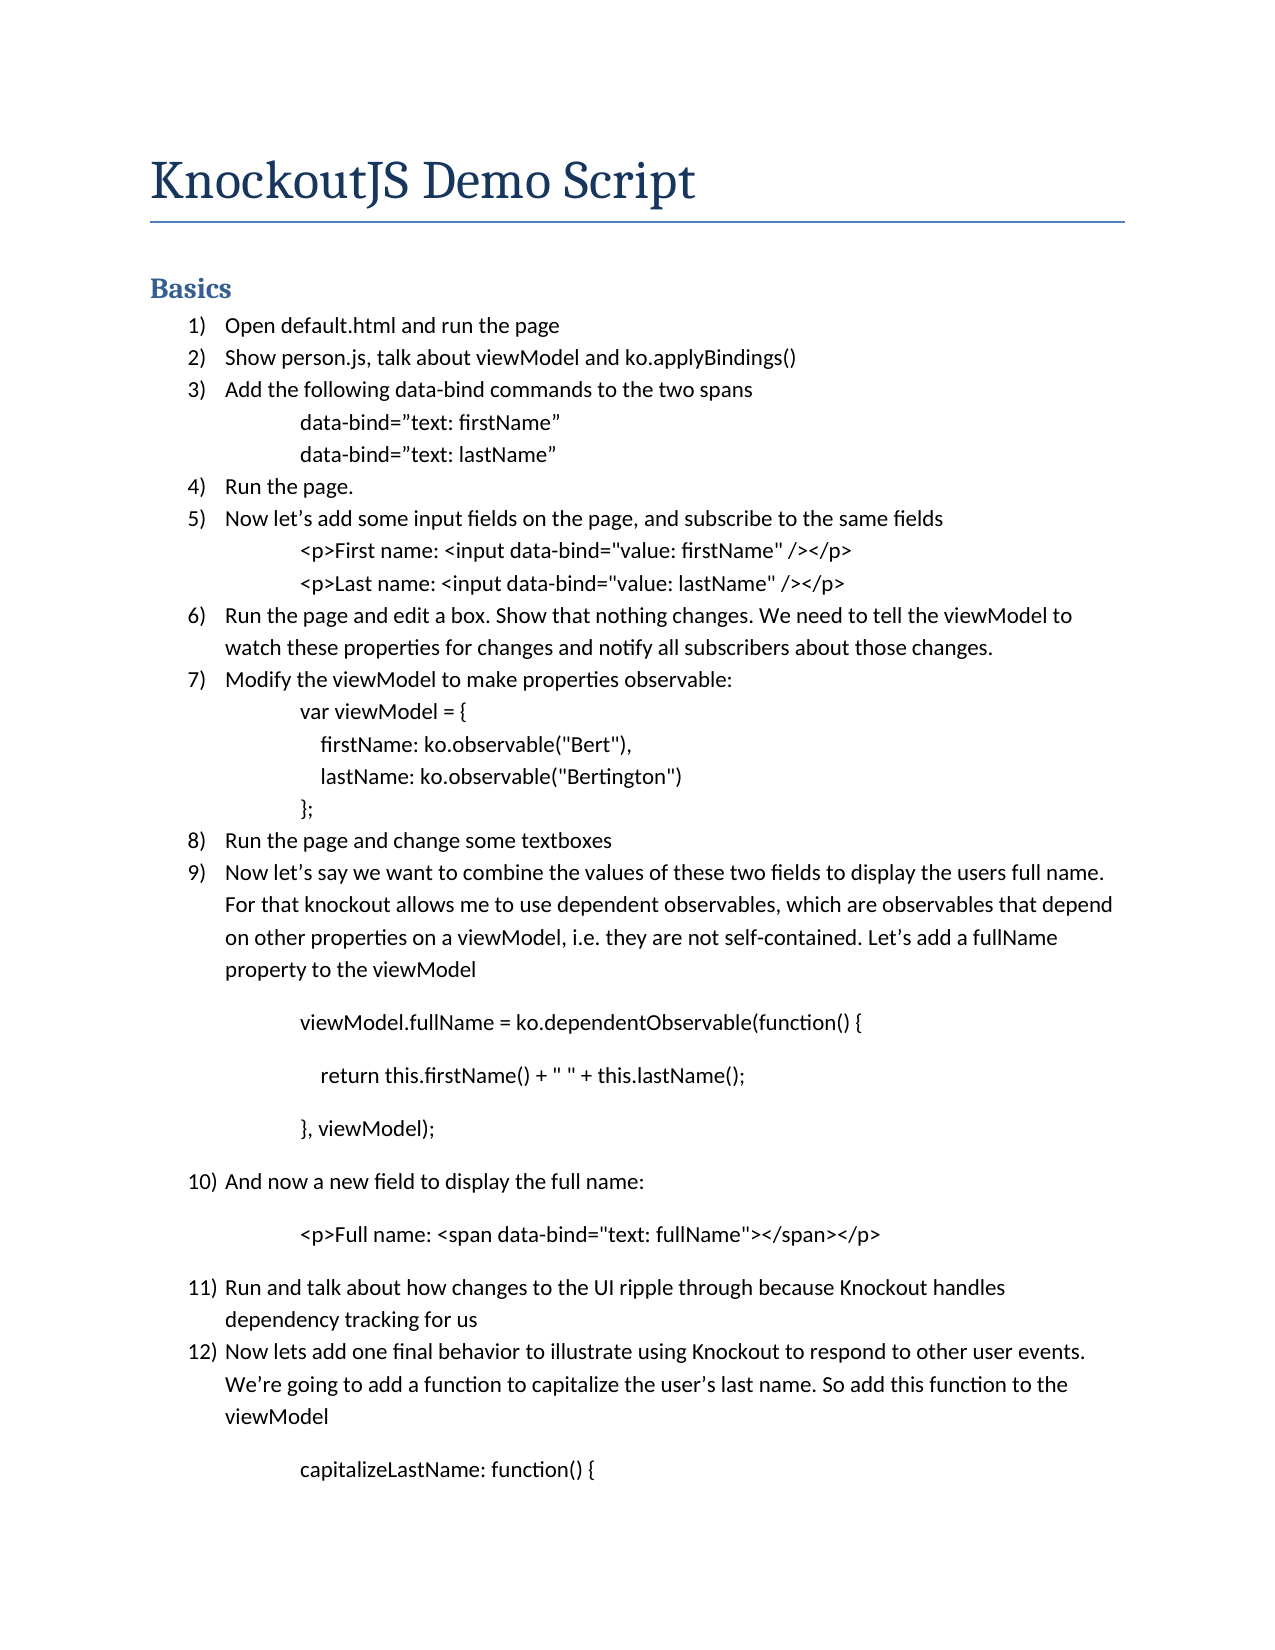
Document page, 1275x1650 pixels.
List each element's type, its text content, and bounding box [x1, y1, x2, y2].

list Modify the viewModel to make properties observable: [187, 665, 1125, 693]
text }, viewModel); [300, 1114, 1125, 1142]
list Now let’s add some input fields on the page, and subscribe to the same fields [187, 504, 1125, 532]
list Now let’s say we want to combine the values of these two fields to display the users full name. For that knockout allows me to use dependent observables, which are observables that depend on other properties on a viewModel, i.e. they are not self-contained. Let’s add a fullName property to the viewModel [187, 858, 1125, 983]
list var viewModel = { [300, 697, 1125, 726]
list Run and talk about how changes to the UI ripple through because Knockout handles dependency tracking for us [187, 1273, 1125, 1333]
title KnockoutJS Demo Script [150, 150, 1125, 221]
list Run the page and edit a box. Show that nothing changes. We need to tell the viewModel to watch these properties for changes and notify all subscribers about those changes. [187, 601, 1125, 661]
list Add the following data-bind commands to the two spans [187, 376, 1125, 404]
text <p>Full name: <span data-bind="text: fullName"></span></p> [300, 1220, 1125, 1248]
list data-bind=”text: lastName” [300, 440, 1125, 468]
list Now lets add one final behavior to illustrate using Knockout to respond to other user events. We’re going to add a function to capitalize the user’s last name. So add this function to the viewModel [187, 1337, 1125, 1430]
list <p>Last name: <input data-bind="value: lastName" /></p> [300, 569, 1125, 597]
list }; [300, 794, 1125, 822]
list Run the page. [187, 472, 1125, 500]
text viewModel.fullName = ko.dependentObservable(function() { [300, 1008, 1125, 1036]
text return this.firstName() + " " + this.lastName(); [300, 1061, 1125, 1089]
list data-bind=”text: firstName” [300, 408, 1125, 436]
list <p>First name: <input data-bind="value: firstName" /></p> [300, 537, 1125, 564]
list lastName: ko.observable("Bertington") [300, 762, 1125, 790]
list Show person.js, talk about viewModel and ko.applyBindings() [187, 343, 1125, 371]
text capitalizeLastName: function() { [300, 1455, 1125, 1483]
subtitle Basics [150, 273, 1125, 306]
list And now a new field to display the full name: [187, 1167, 1125, 1195]
list Open default.html and run the page [187, 311, 1125, 339]
list firstName: ko.observable("Bert"), [300, 730, 1125, 758]
list Run the page and change some textboxes [187, 826, 1125, 854]
